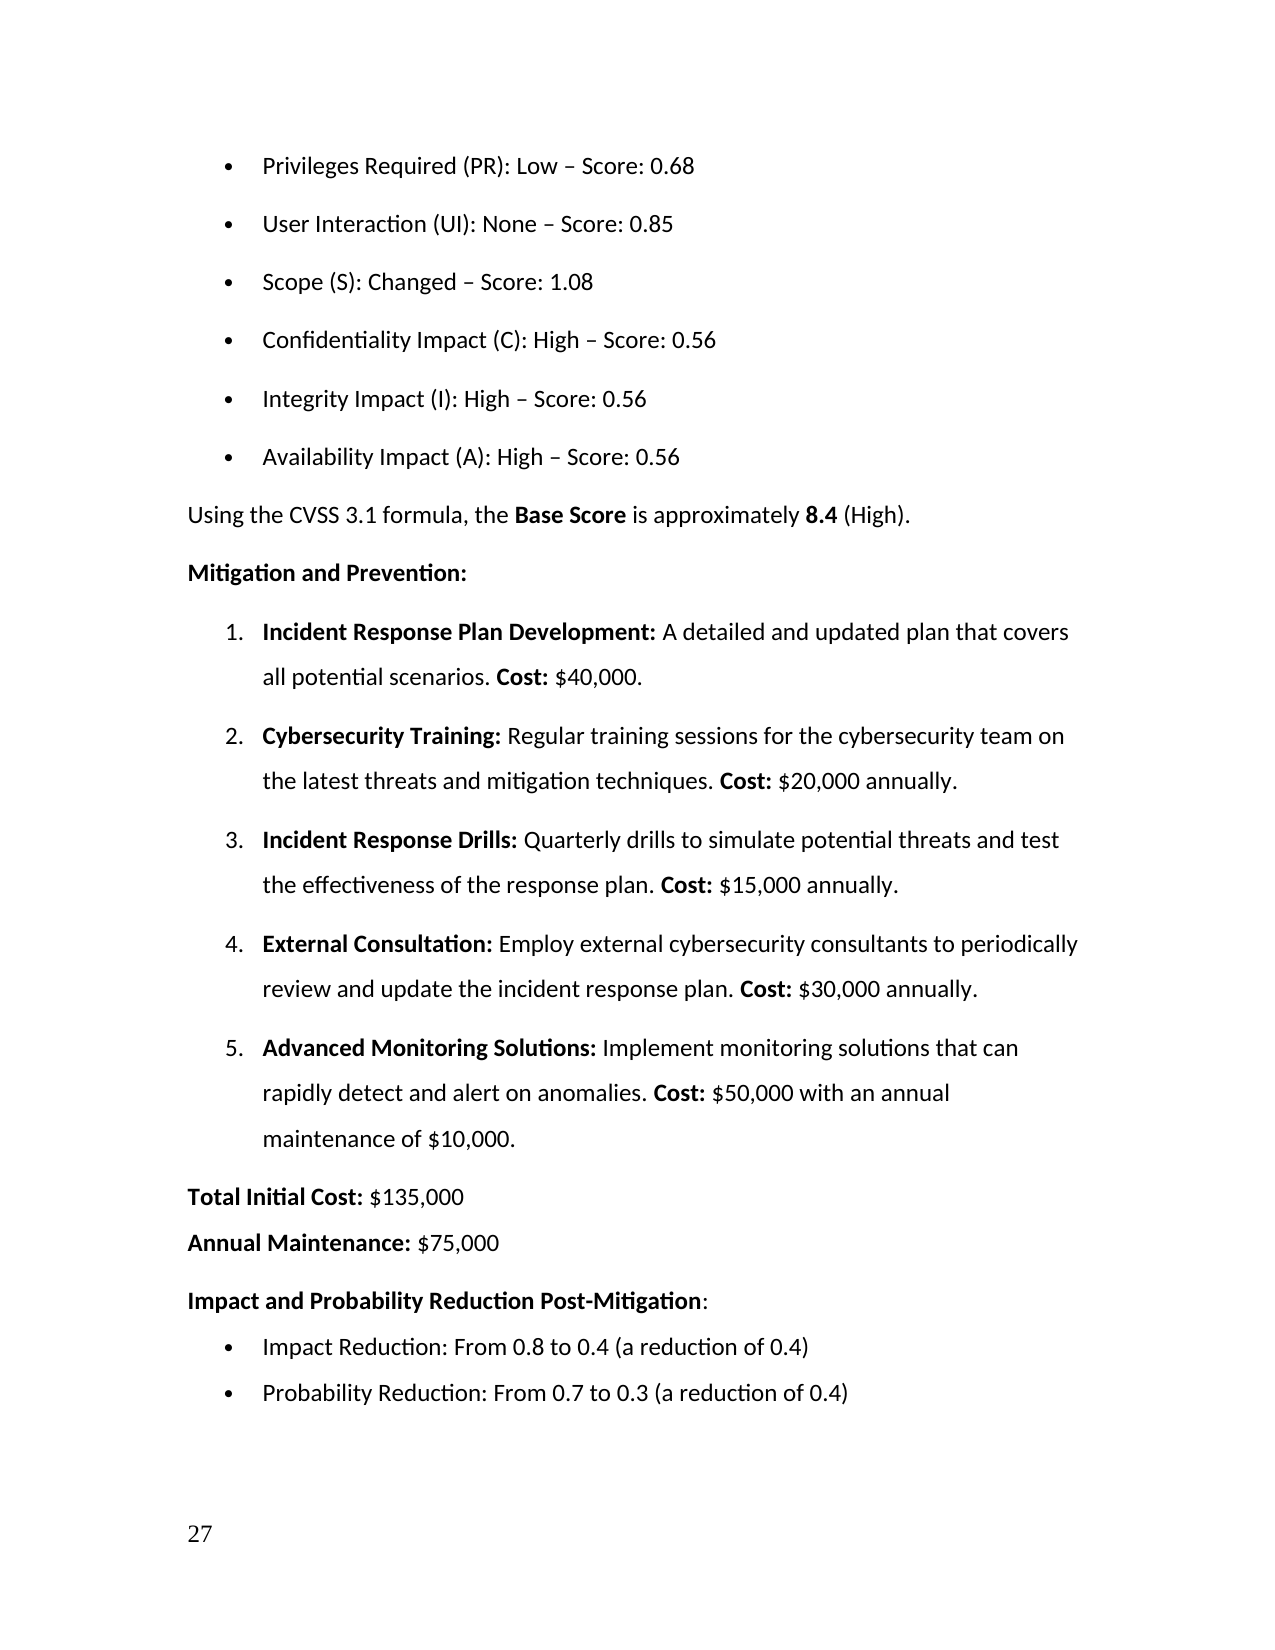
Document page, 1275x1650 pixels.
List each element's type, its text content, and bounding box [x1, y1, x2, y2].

text Mitigation and Prevention: [187, 558, 1087, 588]
list Incident Response Plan Development: A detailed and updated plan that covers all potential scenarios. Cost: $40,000. [225, 616, 1087, 692]
list User Interaction (UI): None – Score: 0.85 [225, 208, 1087, 239]
list Availability Impact (A): High – Score: 0.56 [225, 441, 1087, 472]
list Probability Reduction: From 0.7 to 0.3 (a reduction of 0.4) [225, 1377, 1087, 1407]
list Privileges Required (PR): Low – Score: 0.68 [225, 150, 1087, 181]
list Impact Reduction: From 0.8 to 0.4 (a reduction of 0.4) [225, 1331, 1087, 1362]
text Total Initial Cost: $135,000 Annual Maintenance: $75,000 [187, 1181, 1087, 1258]
list Incident Response Drills: Quarterly drills to simulate potential threats and test the effectiveness of the response plan. Cost: $15,000 annually. [225, 824, 1087, 900]
list Integrity Impact (I): High – Score: 0.56 [225, 383, 1087, 413]
list External Consultation: Employ external cybersecurity consultants to periodically review and update the incident response plan. Cost: $30,000 annually. [225, 928, 1087, 1004]
list Advanced Monitoring Solutions: Implement monitoring solutions that can rapidly detect and alert on anomalies. Cost: $50,000 with an annual maintenance of $10,000. [225, 1032, 1087, 1154]
list Confidentiality Impact (C): High – Score: 0.56 [225, 325, 1087, 355]
list Scope (S): Changed – Score: 1.08 [225, 266, 1087, 297]
text Impact and Probability Reduction Post-Mitigation: [187, 1285, 1087, 1316]
text Using the CVSS 3.1 formula, the Base Score is approximately 8.4 (High). [187, 499, 1087, 530]
list Cybersecurity Training: Regular training sessions for the cybersecurity team on the latest threats and mitigation techniques. Cost: $20,000 annually. [225, 720, 1087, 796]
